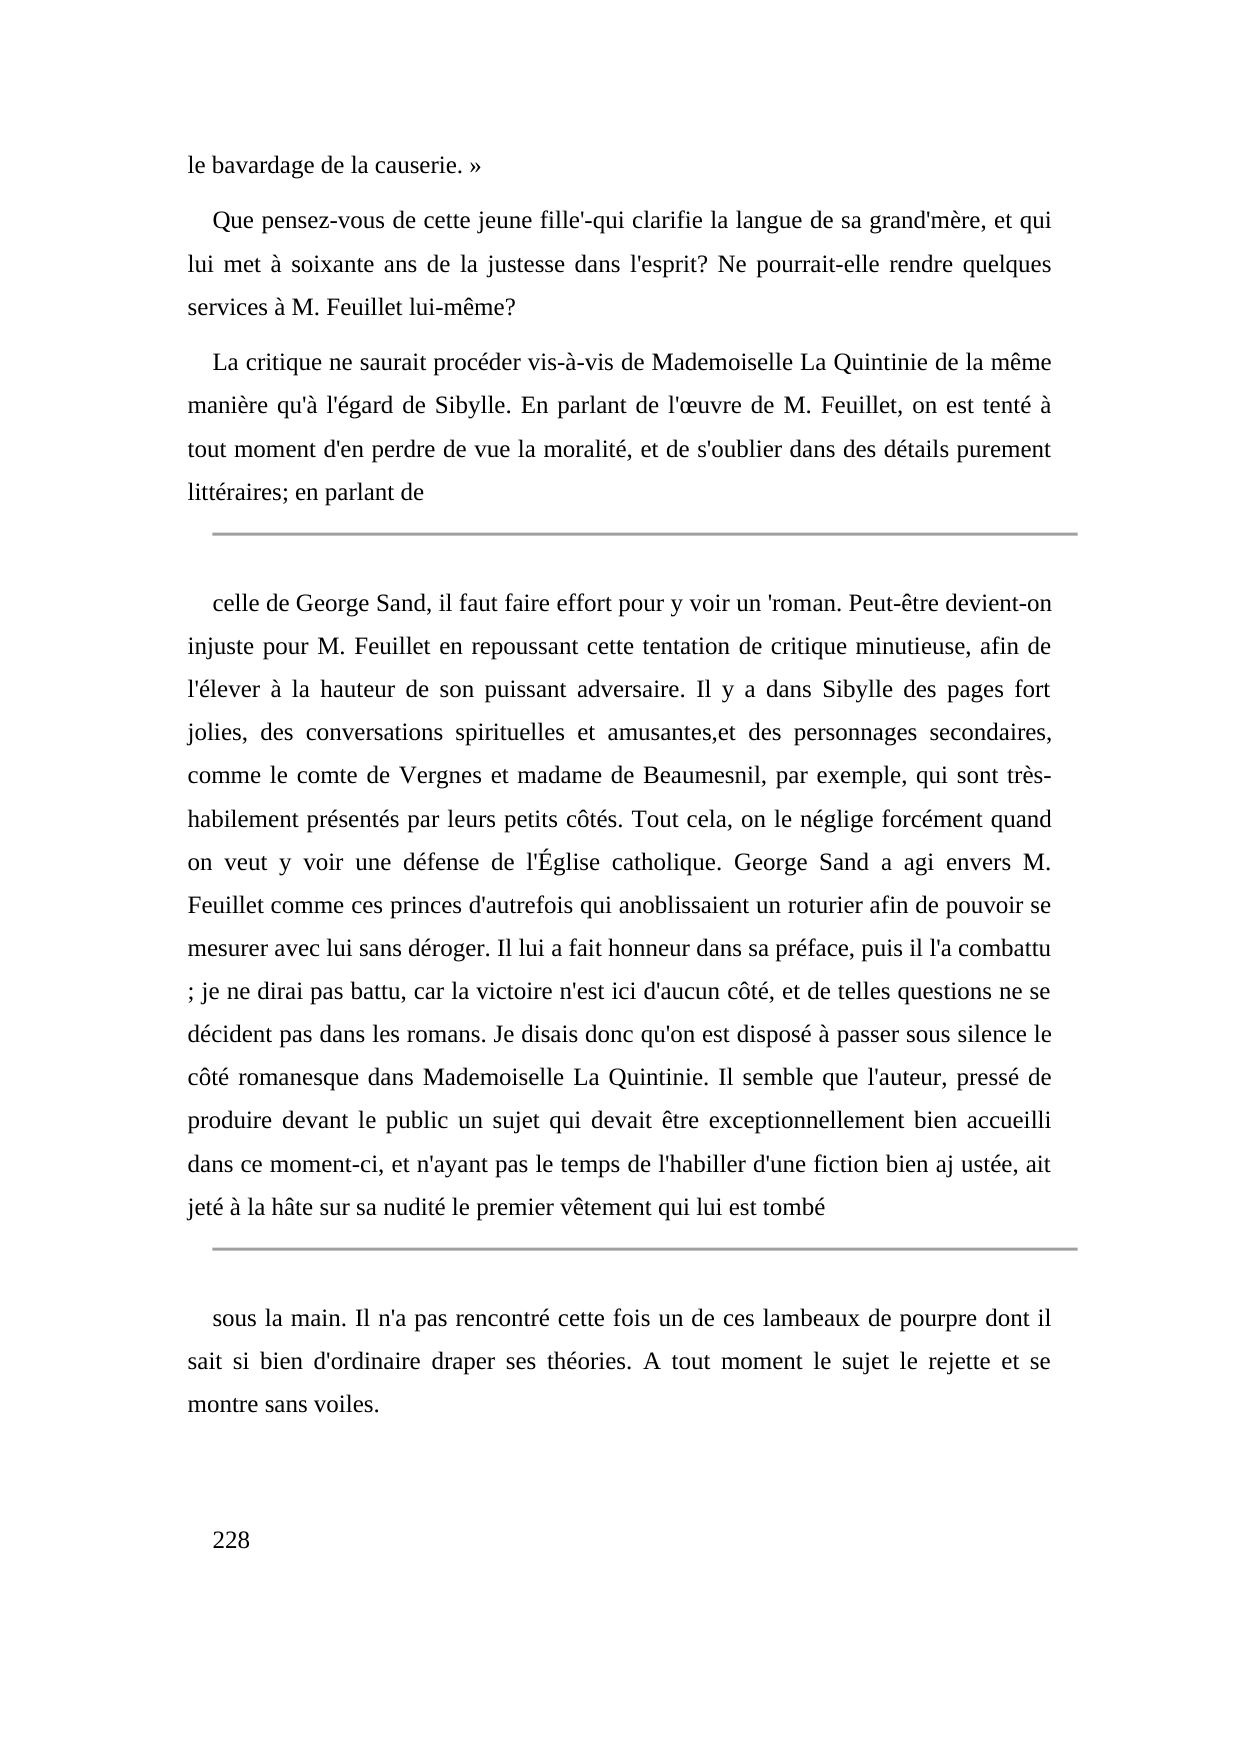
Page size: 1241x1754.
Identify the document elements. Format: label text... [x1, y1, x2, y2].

text Que pensez-vous de cette jeune fille'-qui clarifie la langue de sa grand'mère, et qui lui met à soixante ans de la justesse dans l'esprit? Ne pourrait-elle rendre quelques services à M. Feuillet lui-même? [187, 206, 1053, 321]
text celle de George Sand, il faut faire effort pour y voir un 'roman. Peut-être devient-on injuste pour M. Feuillet en repoussant cette tentation de critique minutieuse, afin de l'élever à la hauteur de son puissant adversaire. Il y a dans Sibylle des pages fort jolies, des conversations spirituelles et amusantes,et des personnages secondaires, comme le comte de Vergnes et madame de Beaumesnil, par exemple, qui sont très-habilement présentés par leurs petits côtés. Tout cela, on le néglige forcément quand on veut y voir une défense de l'Église catholique. George Sand a agi envers M. Feuillet comme ces princes d'autrefois qui anoblissaient un roturier afin de pouvoir se mesurer avec lui sans déroger. Il lui a fait honneur dans sa préface, puis il l'a combattu ; je ne dirai pas battu, car la victoire n'est ici d'aucun côté, et de telles questions ne se décident pas dans les romans. Je disais donc qu'on est disposé à passer sous silence le côté romanesque dans Mademoiselle La Quintinie. Il semble que l'auteur, pressé de produire devant le public un sujet qui devait être exceptionnellement bien accueilli dans ce moment-ci, et n'ayant pas le temps de l'habiller d'une fiction bien aj ustée, ait jeté à la hâte sur sa nudité le premier vêtement qui lui est tombé [187, 588, 1053, 1221]
text sous la main. Il n'a pas rencontré cette fois un de ces lambeaux de pourpre dont il sait si bien d'ordinaire draper ses théories. A tout moment le sujet le rejette et se montre sans voiles. [187, 1303, 1053, 1418]
text La critique ne saurait procéder vis-à-vis de Mademoiselle La Quintinie de la même manière qu'à l'égard de Sibylle. En parlant de l'œuvre de M. Feuillet, on est tenté à tout moment d'en perdre de vue la moralité, et de s'oublier dans des détails purement littéraires; en parlant de [187, 347, 1053, 506]
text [187, 150, 1053, 179]
